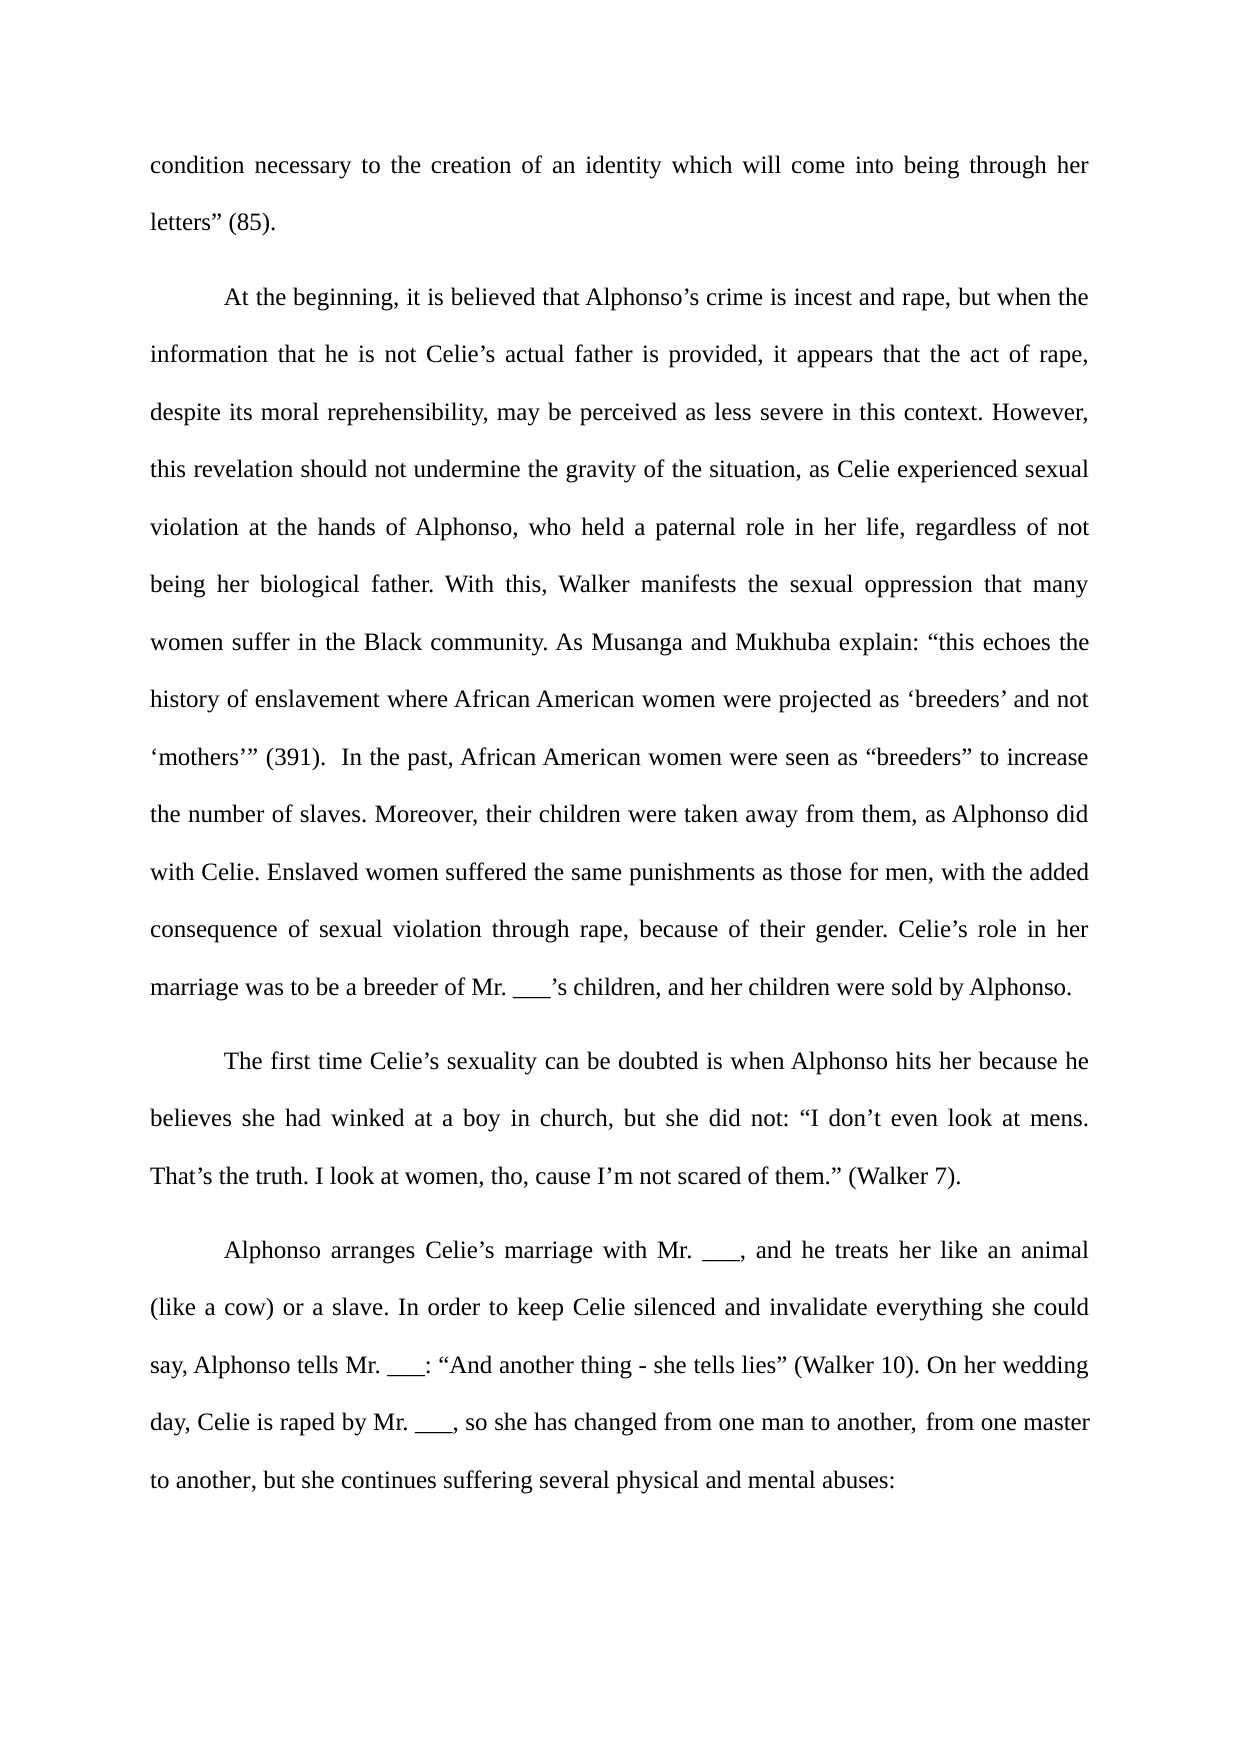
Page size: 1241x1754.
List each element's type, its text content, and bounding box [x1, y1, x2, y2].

text The first time Celie’s sexuality can be doubted is when Alphonso hits her because he believes she had winked at a boy in church, but she did not: “I don’t even look at mens. That’s the truth. I look at women, tho, cause I’m not scared of them.” (Walker 7). [150, 1046, 1090, 1189]
text At the beginning, it is believed that Alphonso’s crime is incest and rape, but when the information that he is not Celie’s actual father is provided, it appears that the act of rape, despite its moral reprehensibility, may be perceived as less severe in this context. However, this revelation should not undermine the gravity of the situation, as Celie experienced sexual violation at the hands of Alphonso, who held a paternal role in her life, regardless of not being her biological father. With this, Walker manifests the sexual oppression that many women suffer in the Black community. As Musanga and Mukhuba explain: “this echoes the history of enslavement where African American women were projected as ‘breeders’ and not ‘mothers’” (391). In the past, African American women were seen as “breeders” to increase the number of slaves. Moreover, their children were taken away from them, as Alphonso did with Celie. Enslaved women suffered the same punishments as those for men, with the added consequence of sexual violation through rape, because of their gender. Celie’s role in her marriage was to be a breeder of Mr. ___’s children, and her children were sold by Alphonso. [150, 282, 1090, 1000]
text Alphonso arranges Celie’s marriage with Mr. ___, and he treats her like an animal (like a cow) or a slave. In order to keep Celie silenced and invalidate everything she could say, Alphonso tells Mr. ___: “And another thing - she tells lies” (Walker 10). On her wedding day, Celie is raped by Mr. ___, so she has changed from one man to another, from one master to another, but she continues suffering several physical and mental abuses: [150, 1235, 1090, 1494]
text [150, 150, 1090, 236]
